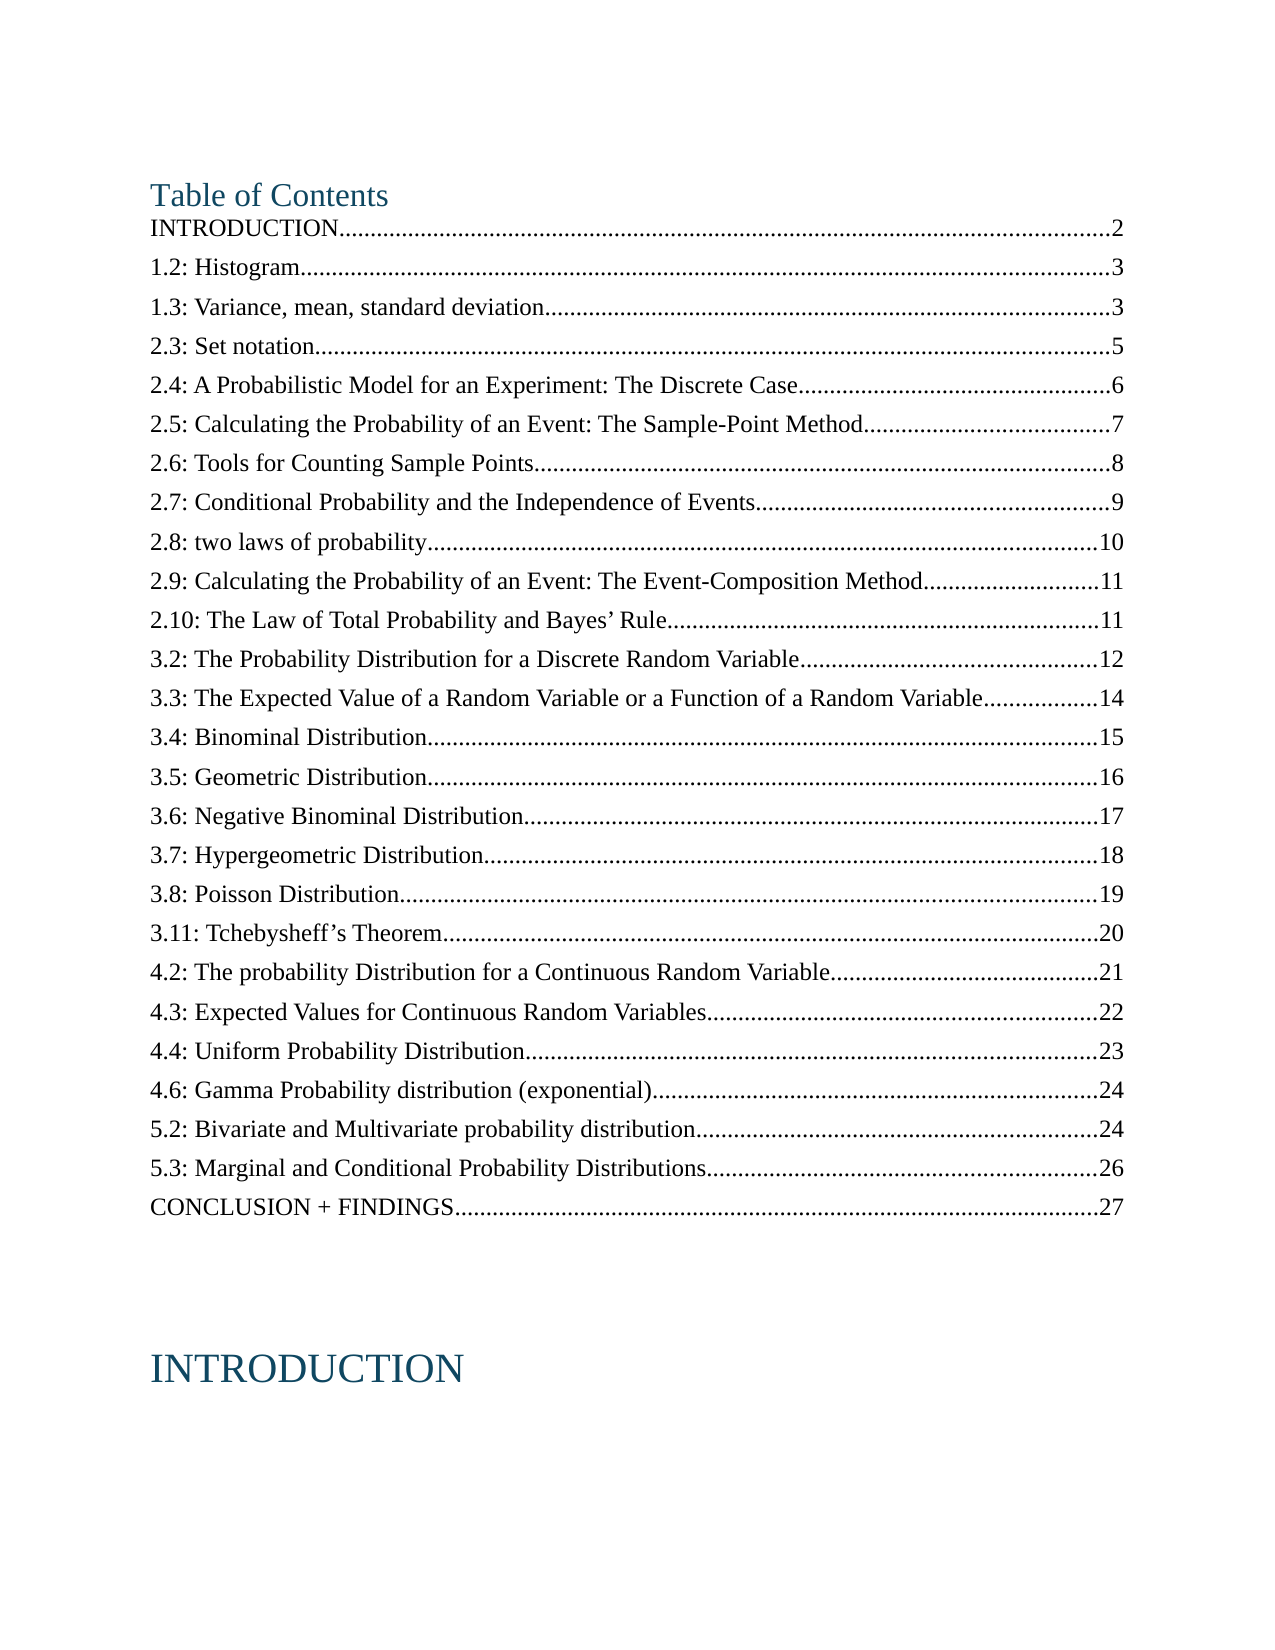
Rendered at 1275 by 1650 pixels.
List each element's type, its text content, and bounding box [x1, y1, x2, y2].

subtitle INTRODUCTION [150, 1343, 1125, 1391]
